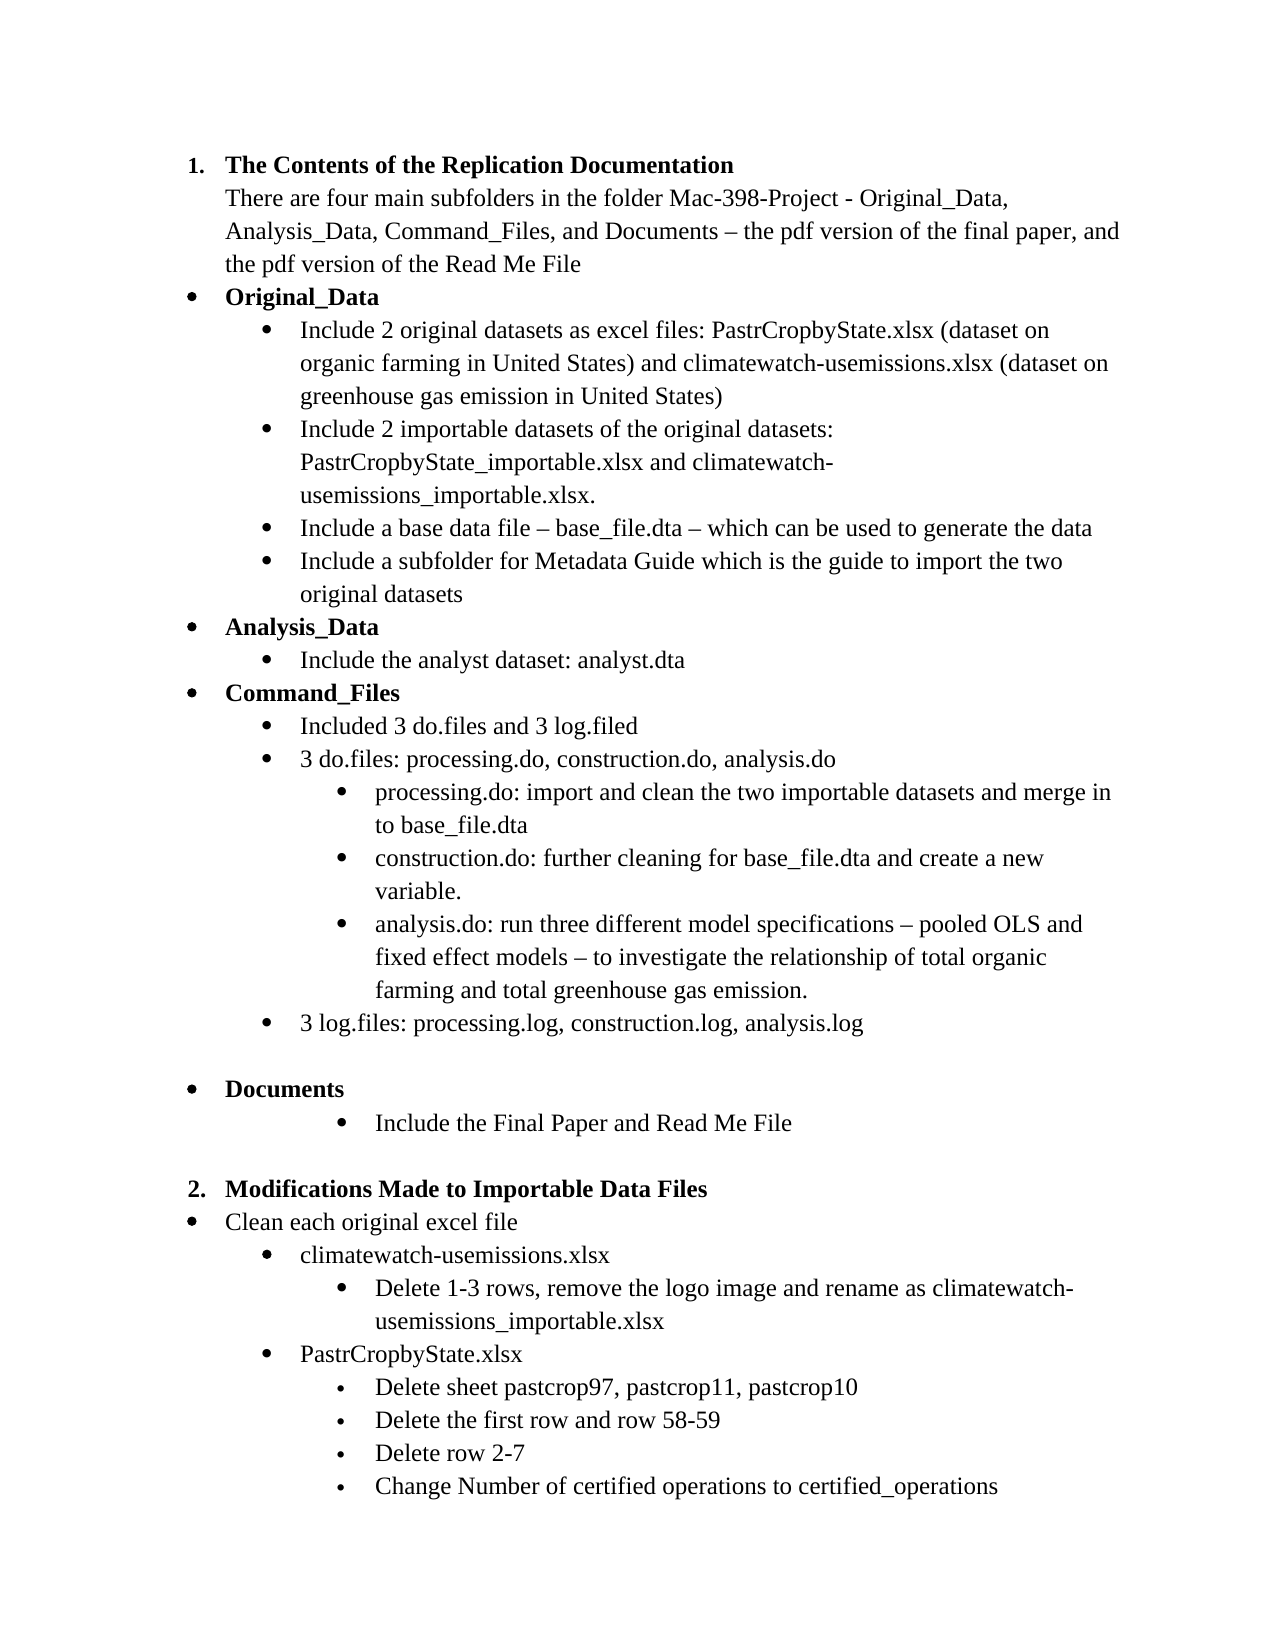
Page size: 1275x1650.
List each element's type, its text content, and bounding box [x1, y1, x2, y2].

list Documents [187, 1074, 1125, 1103]
list Include a subfolder for Metadata Guide which is the guide to import the two original datasets [262, 546, 1125, 608]
list Include 2 original datasets as excel files: PastrCropbyState.xlsx (dataset on organic farming in United States) and climatewatch-usemissions.xlsx (dataset on greenhouse gas emission in United States) [262, 315, 1125, 410]
list Delete the first row and row 58-59 [337, 1405, 1125, 1433]
list Delete sheet pastcrop97, pastcrop11, pastcrop10 [337, 1372, 1125, 1401]
list Analysis_Data [187, 612, 1125, 641]
list Clean each original excel file [187, 1207, 1125, 1235]
list There are four main subfolders in the folder Mac-398-Project - Original_Data, Analysis_Data, Command_Files, and Documents – the pdf version of the final paper, and the pdf version of the Read Me File [225, 183, 1125, 278]
list Include 2 importable datasets of the original datasets: PastrCropbyState_importable.xlsx and climatewatch-usemissions_importable.xlsx. [262, 414, 1125, 509]
list Command_Files [187, 678, 1125, 707]
list Include the analyst dataset: analyst.dta [262, 645, 1125, 674]
list The Contents of the Replication Documentation [187, 150, 1125, 179]
list Change Number of certified operations to certified_operations [337, 1471, 1125, 1499]
list analysis.do: run three different model specifications – pooled OLS and fixed effect models – to investigate the relationship of total organic farming and total greenhouse gas emission. [337, 909, 1125, 1004]
list Include a base data file – base_file.dta – which can be used to generate the data [262, 513, 1125, 542]
list Delete row 2-7 [337, 1438, 1125, 1467]
list Modifications Made to Importable Data Files [187, 1174, 1125, 1202]
list PastrCropbyState.xlsx [262, 1339, 1125, 1367]
list processing.do: import and clean the two importable datasets and merge in to base_file.dta [337, 777, 1125, 839]
list construction.do: further cleaning for base_file.dta and create a new variable. [337, 843, 1125, 905]
list Delete 1-3 rows, remove the logo image and rename as climatewatch-usemissions_importable.xlsx [337, 1273, 1125, 1334]
list Included 3 do.files and 3 log.filed [262, 711, 1125, 740]
list climatewatch-usemissions.xlsx [262, 1240, 1125, 1268]
list 3 log.files: processing.log, construction.log, analysis.log [262, 1008, 1125, 1037]
list Original_Data [187, 282, 1125, 311]
list Include the Final Paper and Read Me File [337, 1108, 1125, 1136]
list 3 do.files: processing.do, construction.do, analysis.do [262, 744, 1125, 773]
